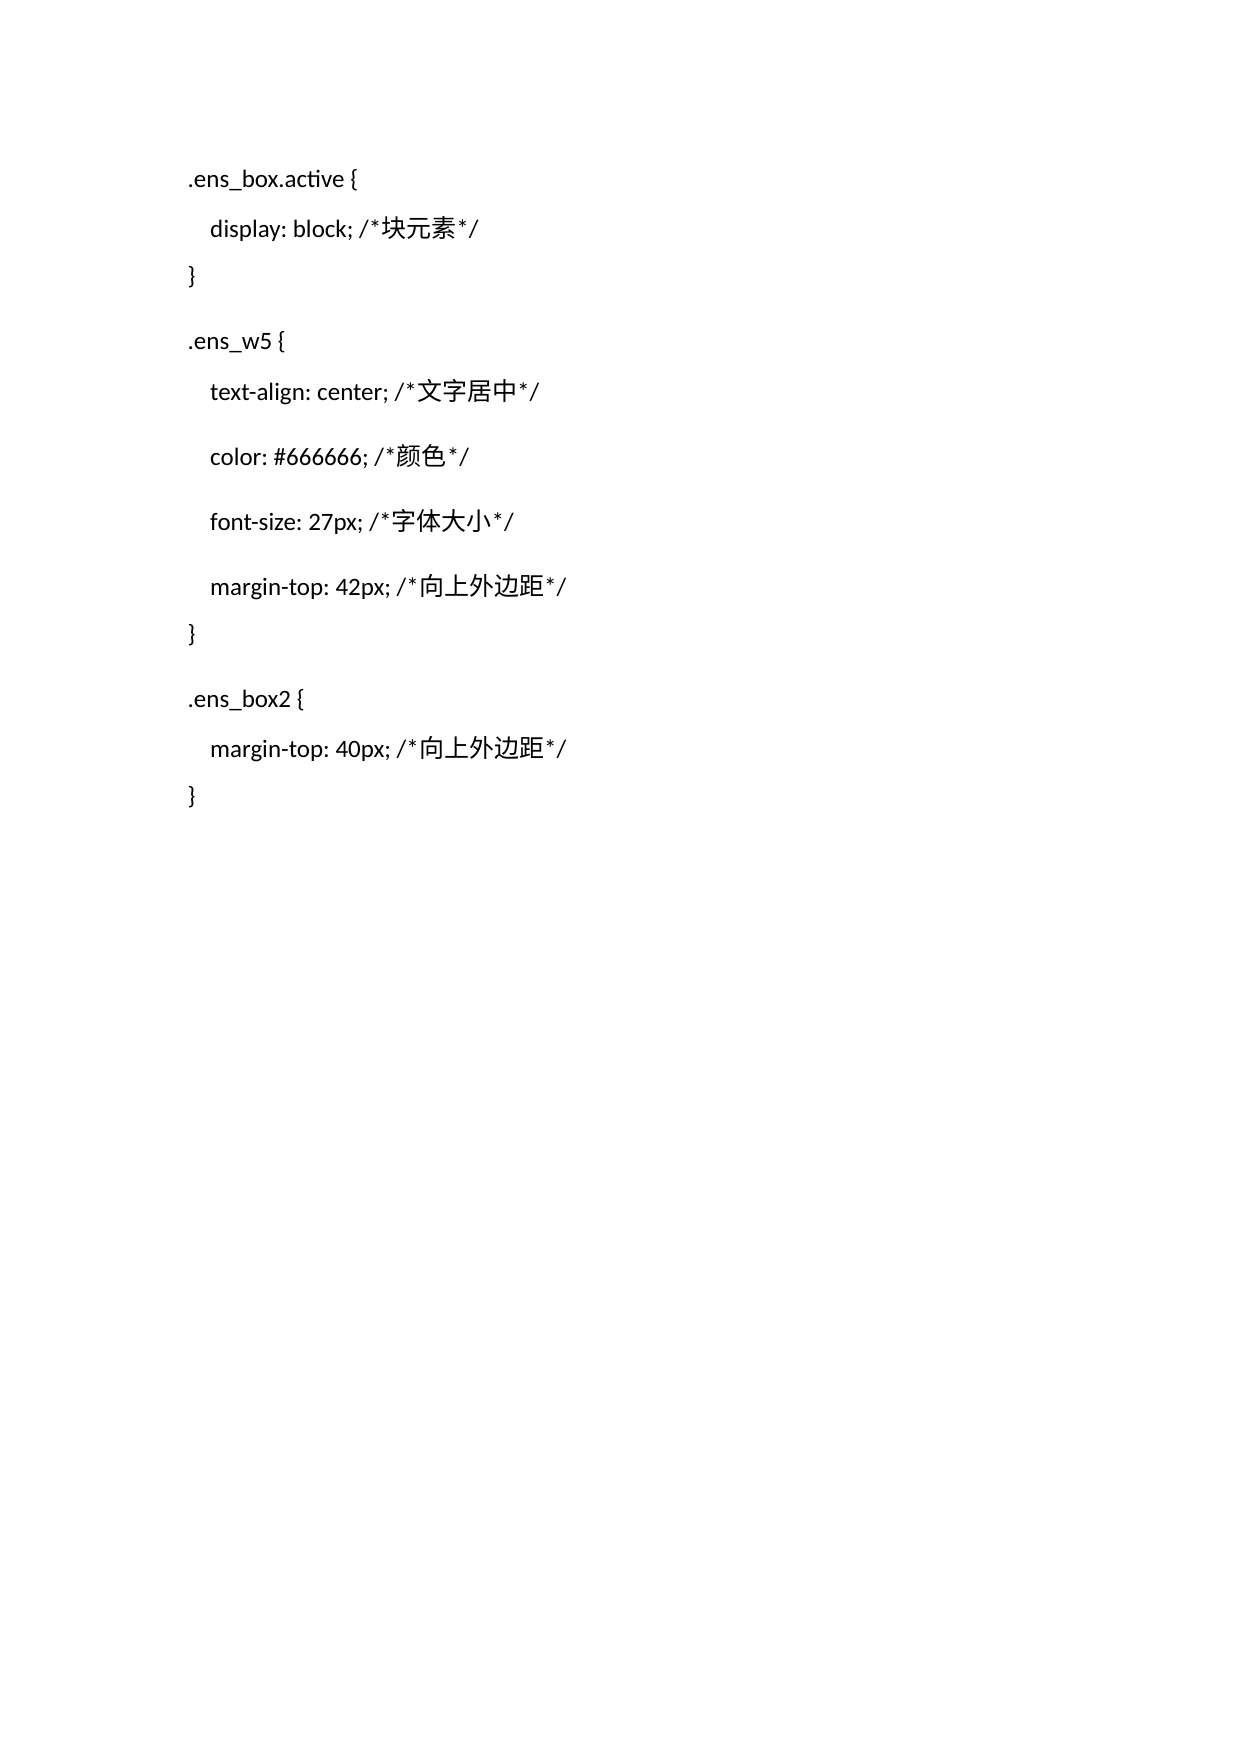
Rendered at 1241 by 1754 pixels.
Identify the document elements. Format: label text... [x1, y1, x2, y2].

text font-size: 27px; /*字体大小*/ [187, 487, 1053, 552]
text } [187, 259, 1053, 292]
text } [187, 779, 1053, 812]
text text-align: center; /*文字居中*/ [187, 357, 1053, 422]
text margin-top: 42px; /*向上外边距*/ [187, 552, 1053, 617]
text margin-top: 40px; /*向上外边距*/ [187, 714, 1053, 779]
text .ens_box.active { [187, 162, 1053, 194]
text color: #666666; /*颜色*/ [187, 422, 1053, 487]
text display: block; /*块元素*/ [187, 194, 1053, 259]
text } [187, 617, 1053, 649]
text .ens_w5 { [187, 324, 1053, 357]
text .ens_box2 { [187, 682, 1053, 714]
